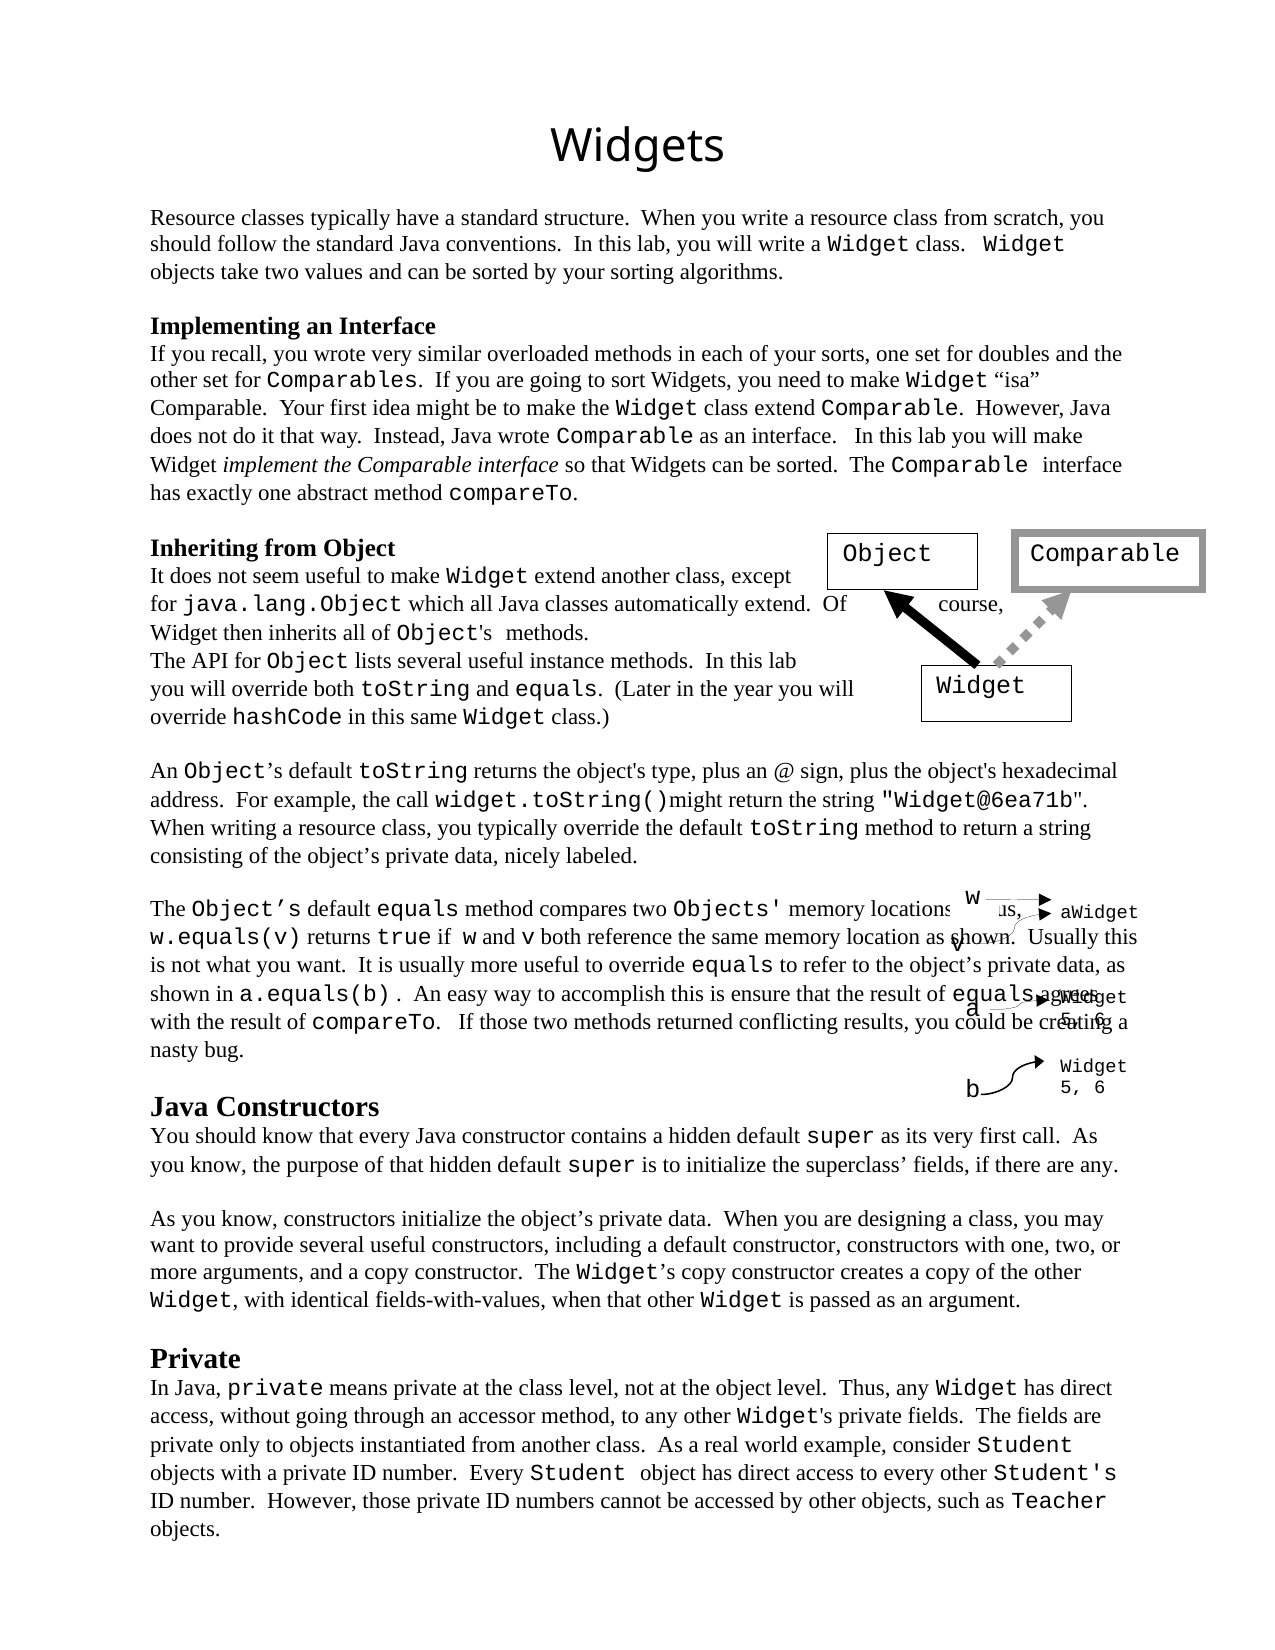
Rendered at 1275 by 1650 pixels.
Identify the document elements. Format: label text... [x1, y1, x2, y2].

subtitle If you recall, you wrote very similar overloaded methods in each of your sorts, one set for doubles and the other set for Comparables. If you are going to sort Widgets, you need to make Widget “isa” Comparable. Your first idea might be to make the Widget class extend Comparable. However, Java does not do it that way. Instead, Java wrote Comparable as an interface. In this lab you will make Widget implement the Comparable interface so that Widgets can be sorted. The Comparable interface has exactly one abstract method compareTo. [150, 340, 1125, 507]
text An Object’s default toString returns the object's type, plus an @ sign, plus the object's hexadecimal address. For example, the call widget.toString()might return the string "Widget@6ea71b". When writing a resource class, you typically override the default toString method to return a string consisting of the object’s private data, nicely labeled. [150, 758, 1125, 869]
subtitle Resource classes typically have a standard structure. When you write a resource class from scratch, you should follow the standard Java conventions. In this lab, you will write a Widget class. Widget objects take two values and can be sorted by your sorting algorithms. [150, 204, 1125, 284]
subtitle Private [150, 1341, 1125, 1374]
text The API for Object lists several useful instance methods. In this lab [150, 647, 1125, 675]
text In Java, private means private at the class level, not at the object level. Thus, any Widget has direct access, without going through an accessor method, to any other Widget's private fields. The fields are private only to objects instantiated from another class. As a real world example, consider Student objects with a private ID number. Every Student object has direct access to every other Student's ID number. However, those private ID numbers cannot be accessed by other objects, such as Teacher objects. [150, 1374, 1125, 1542]
text you will override both toString and equals. (Later in the year you will override hashCode in this same Widget class.) [150, 675, 1125, 732]
subtitle Inheriting from Object [150, 533, 1125, 562]
text As you know, constructors initialize the object’s private data. When you are designing a class, you may want to provide several useful constructors, including a default constructor, constructors with one, two, or more arguments, and a copy constructor. The Widget’s copy constructor creates a copy of the other Widget, with identical fields-with-values, when that other Widget is passed as an argument. [150, 1205, 1125, 1314]
text It does not seem useful to make Widget extend another class, except for java.lang.Object which all Java classes automatically extend. Of course, Widget then inherits all of Object's methods. [150, 562, 1125, 647]
text Java Constructors [150, 1089, 1125, 1122]
text You should know that every Java constructor contains a hidden default super as its very first call. As you know, the purpose of that hidden default super is to initialize the superclass’ fields, if there are any. [150, 1122, 1125, 1179]
subtitle Implementing an Interface [150, 311, 1125, 340]
text The Object’s default equals method compares two Objects' memory locations. Thus, w.equals(v) returns true if w and v both reference the same memory location as shown. Usually this is not what you want. It is usually more useful to override equals to refer to the object’s private data, as shown in a.equals(b) . An easy way to accomplish this is ensure that the result of equals agrees with the result of compareTo. If those two methods returned conflicting results, you could be creating a nasty bug. [150, 895, 1144, 1062]
text Widgets [150, 112, 1125, 175]
